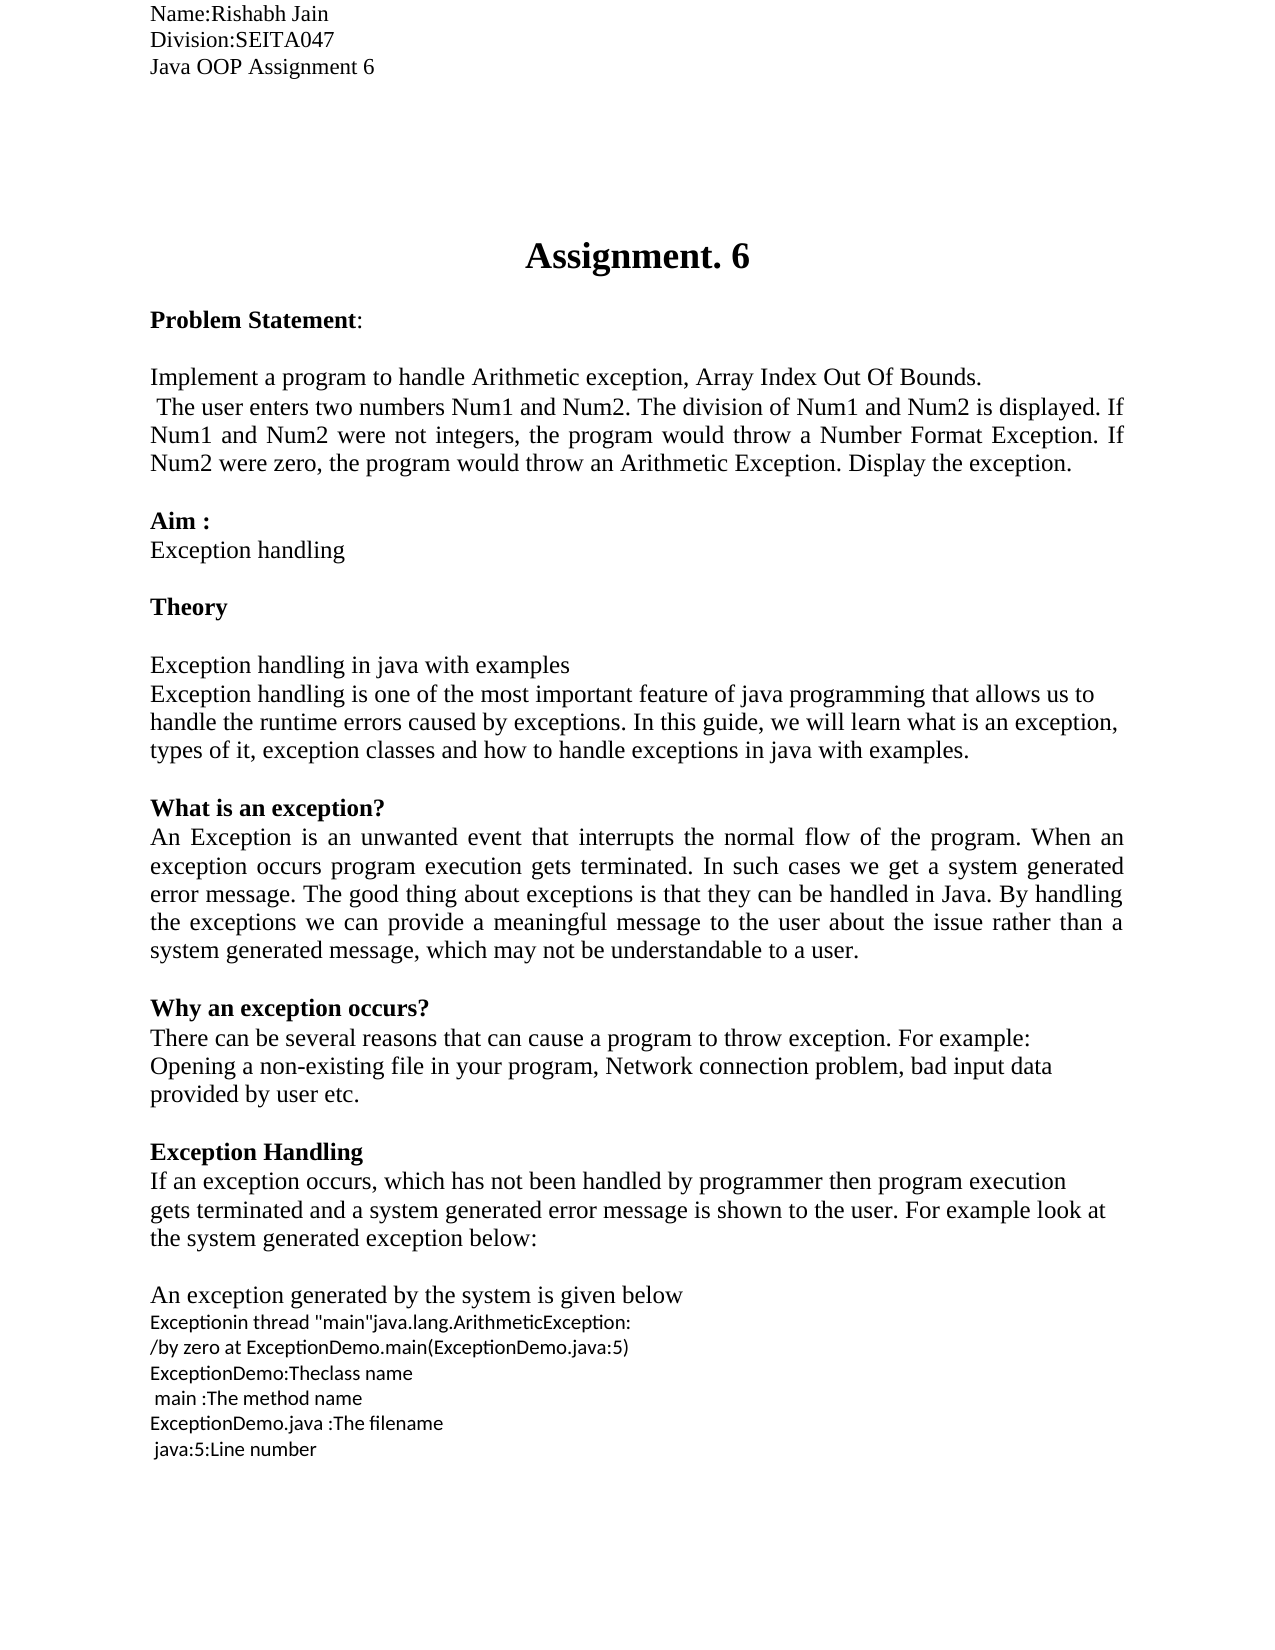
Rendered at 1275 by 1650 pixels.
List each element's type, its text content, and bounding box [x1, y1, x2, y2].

text main :The method name [154, 1385, 1125, 1411]
text Assignment. 6 [150, 233, 1125, 276]
text Problem Statement: [150, 305, 1125, 334]
text Exception Handling [150, 1137, 1125, 1166]
text What is an exception? [150, 793, 1125, 822]
text There can be several reasons that can cause a program to throw exception. For example: Opening a non-existing file in your program, Network connection problem, bad input data provided by user etc. [150, 1023, 1123, 1108]
text Exceptionin thread "main"java.lang.ArithmeticException: [150, 1309, 1125, 1334]
text The user enters two numbers Num1 and Num2. The division of Num1 and Num2 is displayed. If Num1 and Num2 were not integers, the program would throw a Number Format Exception. If Num2 were zero, the program would throw an Arithmetic Exception. Display the exception. [150, 392, 1125, 477]
text java:5:Line number [154, 1436, 1125, 1461]
text Aim : [150, 506, 1125, 535]
text ExceptionDemo.java :The filename [150, 1411, 1125, 1436]
text ExceptionDemo:Theclass name [150, 1360, 1125, 1385]
text Why an exception occurs? [150, 993, 1125, 1022]
text Theory [150, 592, 1125, 621]
text Exception handling [150, 535, 1125, 563]
text An exception generated by the system is given below [150, 1281, 1125, 1309]
text An Exception is an unwanted event that interrupts the normal flow of the program. When an exception occurs program execution gets terminated. In such cases we get a system generated error message. The good thing about exceptions is that they can be handled in Java. By handling the exceptions we can provide a meaningful message to the user about the issue rather than a system generated message, which may not be understandable to a user. [150, 823, 1125, 964]
text /by zero at ExceptionDemo.main(ExceptionDemo.java:5) [150, 1334, 1125, 1360]
text Exception handling in java with examples [150, 650, 1125, 678]
text Implement a program to handle Arithmetic exception, Array Index Out Of Bounds. [150, 362, 1125, 391]
text Exception handling is one of the most important feature of java programming that allows us to handle the runtime errors caused by exceptions. In this guide, we will learn what is an exception, types of it, exception classes and how to handle exceptions in java with examples. [150, 680, 1119, 764]
text If an exception occurs, which has not been handled by programmer then program execution gets terminated and a system generated error message is shown to the user. For example look at the system generated exception below: [150, 1167, 1112, 1252]
